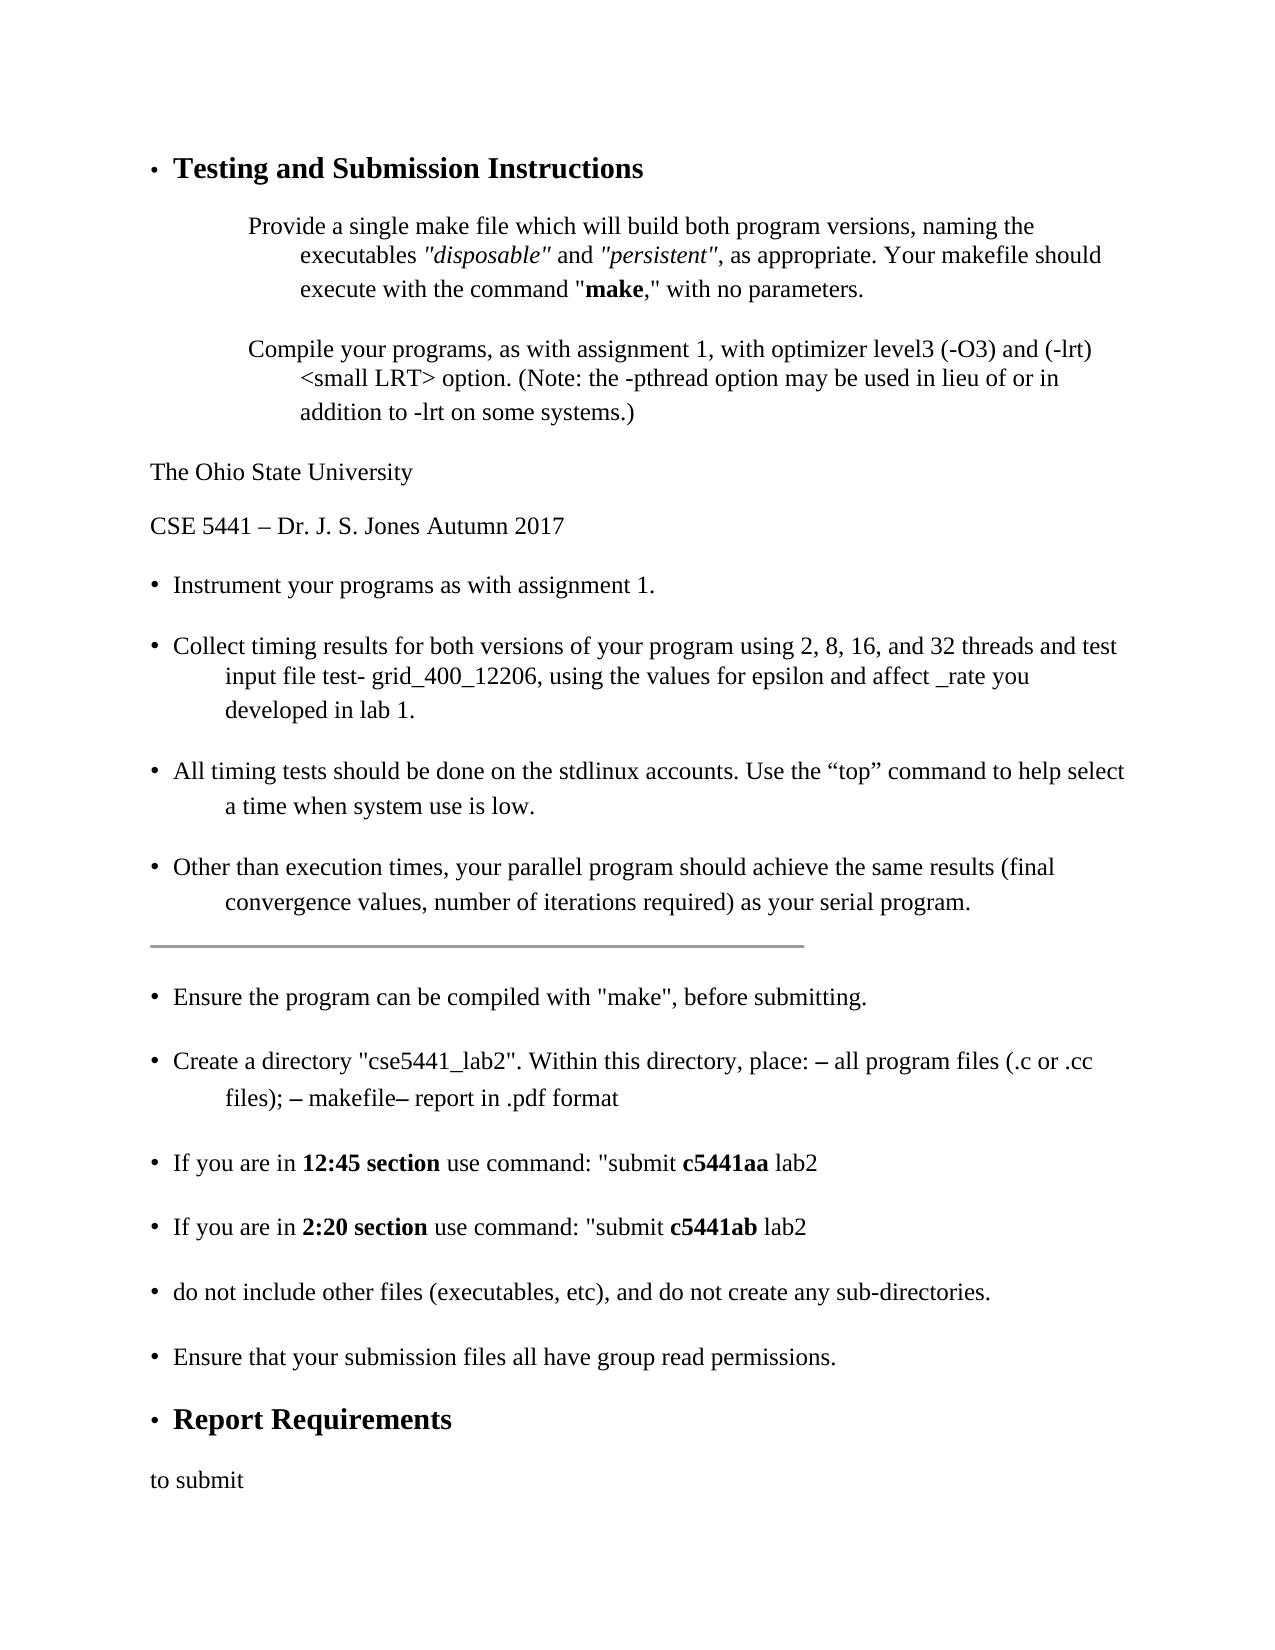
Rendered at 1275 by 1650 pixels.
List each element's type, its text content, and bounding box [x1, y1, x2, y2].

list Testing and Submission Instructions [150, 150, 1125, 186]
list Instrument your programs as with assignment 1. [150, 565, 1125, 602]
list Ensure the program can be compiled with "make", before submitting. [150, 976, 1125, 1013]
list Provide a single make file which will build both program versions, naming the executables "disposable" and "persistent", as appropriate. Your makefile should execute with the command "make," with no parameters. [150, 211, 1125, 306]
text The Ohio State University [150, 456, 1125, 486]
list If you are in 2:20 section use command: "submit c5441ab lab2 [150, 1207, 1125, 1244]
list All timing tests should be done on the stdlinux accounts. Use the “top” command to help select a time when system use is low. [150, 754, 1125, 822]
list Collect timing results for both versions of your program using 2, 8, 16, and 32 threads and test input file test- grid_400_12206, using the values for epsilon and affect _rate you developed in lab 1. [150, 629, 1125, 726]
list Other than execution times, your parallel program should achieve the same results (final convergence values, number of iterations required) as your serial program. [150, 850, 1125, 918]
list Report Requirements [150, 1401, 1125, 1437]
list do not include other files (executables, etc), and do not create any sub-directories. [150, 1271, 1125, 1308]
list Create a directory "cse5441_lab2". Within this directory, place: – all program files (.c or .cc files); – makefile – report in .pdf format [150, 1041, 1125, 1114]
text to submit [150, 1465, 1125, 1494]
list If you are in 12:45 section use command: "submit c5441aa lab2 [150, 1142, 1125, 1179]
text CSE 5441 – Dr. J. S. Jones Autumn 2017 [150, 511, 1125, 540]
list Ensure that your submission files all have group read permissions. [150, 1336, 1125, 1373]
list Compile your programs, as with assignment 1, with optimizer level3 (-O3) and (-lrt) <small LRT> option. (Note: the -pthread option may be used in lieu of or in addition to -lrt on some systems.) [150, 333, 1125, 429]
